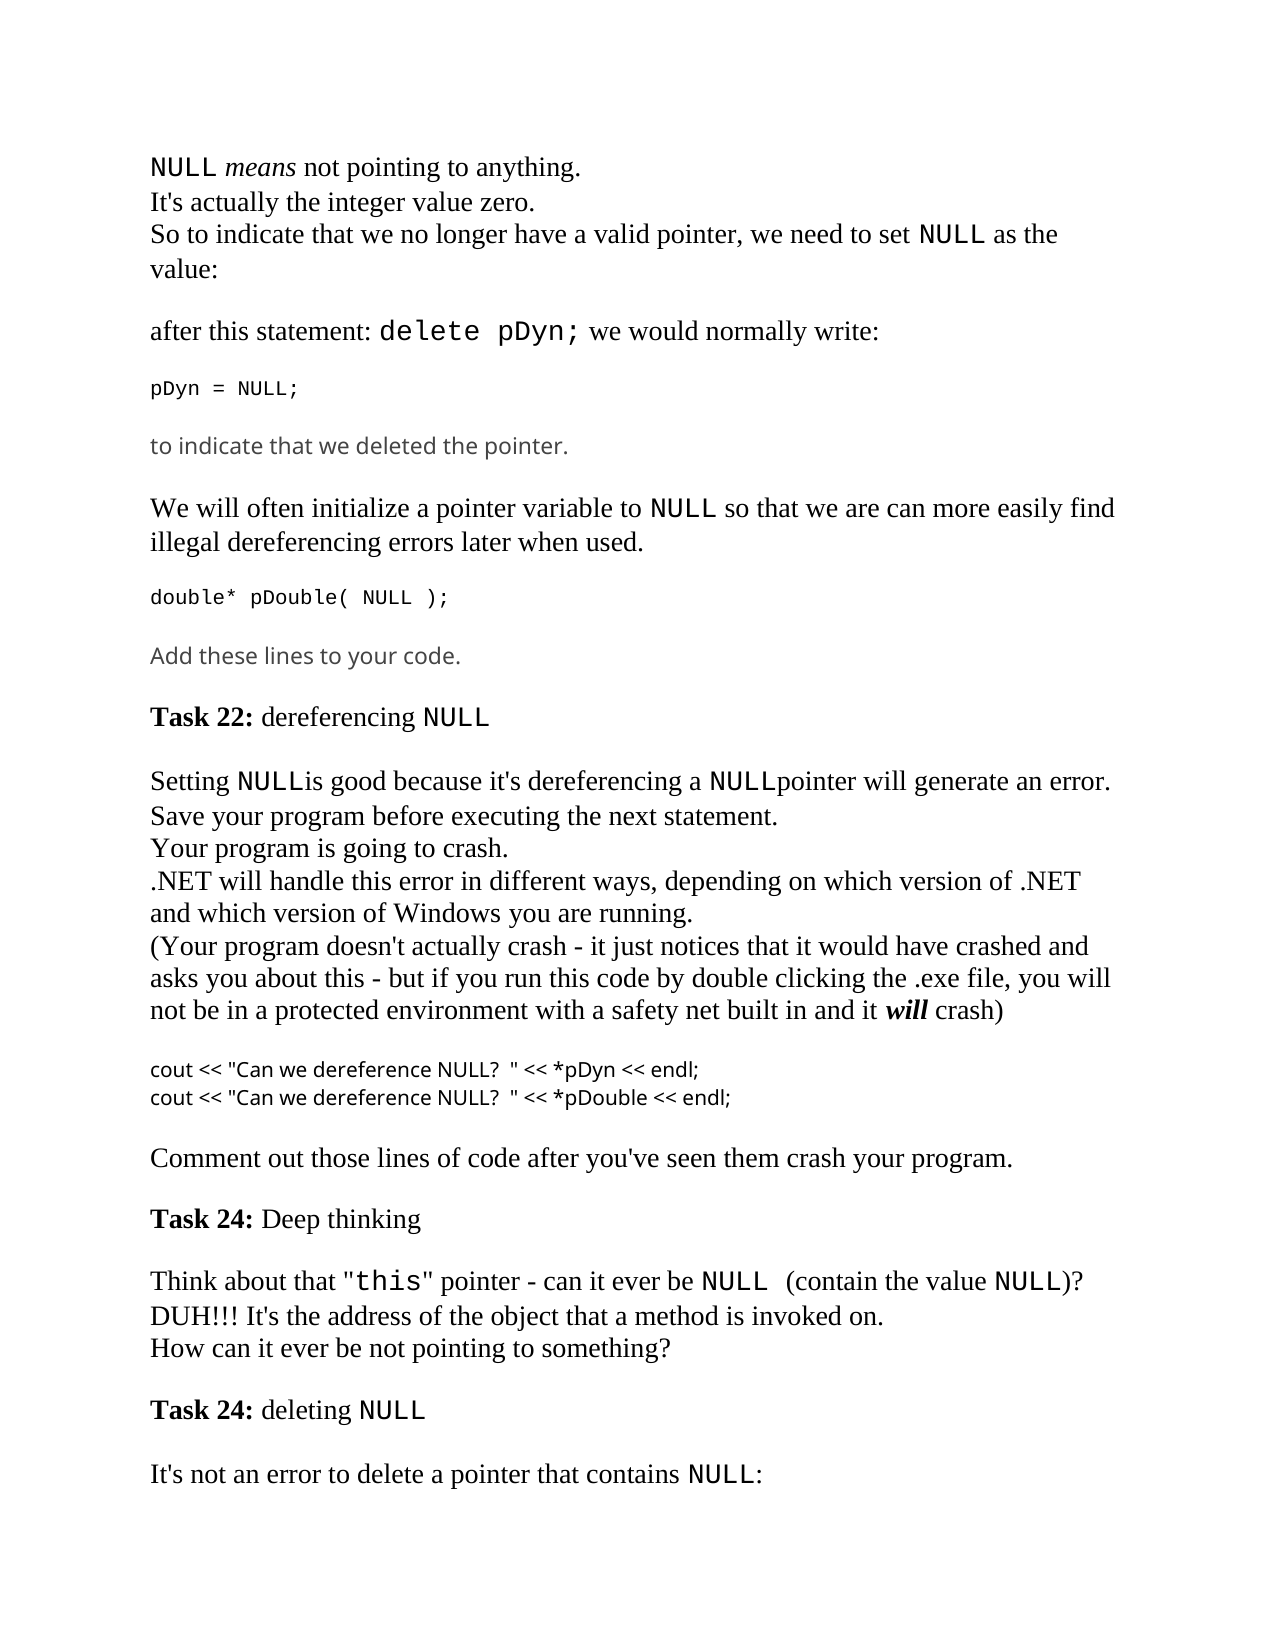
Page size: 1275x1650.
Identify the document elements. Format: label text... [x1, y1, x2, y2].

text Task 22: dereferencing NULL [150, 700, 1125, 735]
text Task 24: Deep thinking [150, 1203, 1125, 1235]
text Task 24: deleting NULL [150, 1393, 1125, 1428]
text pDyn = NULL; [150, 377, 1125, 401]
text after this statement: delete pDyn; we would normally write: [150, 313, 1125, 348]
text Think about that "this" pointer - can it ever be NULL (contain the value NULL)? DUH!!! It's the address of the object that a method is invoked on. How can it ever be not pointing to something? [150, 1264, 1125, 1364]
text cout << "Can we dereference NULL? " << *pDouble << endl; [150, 1083, 1125, 1112]
text We will often initialize a pointer variable to NULL so that we are can more easily find illegal dereferencing errors later when used. [150, 491, 1125, 558]
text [150, 150, 1125, 284]
text Comment out those lines of code after you've seen them crash your program. [150, 1141, 1125, 1173]
text cout << "Can we dereference NULL? " << *pDyn << endl; [150, 1055, 1125, 1083]
text It's not an error to delete a pointer that contains NULL: [150, 1457, 1125, 1492]
text Add these lines to your code. [150, 640, 1125, 671]
text Setting NULLis good because it's dereferencing a NULLpointer will generate an error. Save your program before executing the next statement. Your program is going to crash. .NET will handle this error in different ways, depending on which version of .NET and which version of Windows you are running. (Your program doesn't actually crash - it just notices that it would have crashed and asks you about this - but if you run this code by double clicking the .exe file, you will not be in a protected environment with a safety net built in and it will crash) [150, 764, 1125, 1026]
text to indicate that we deleted the pointer. [150, 430, 1125, 462]
text double* pDouble( NULL ); [150, 587, 1125, 611]
